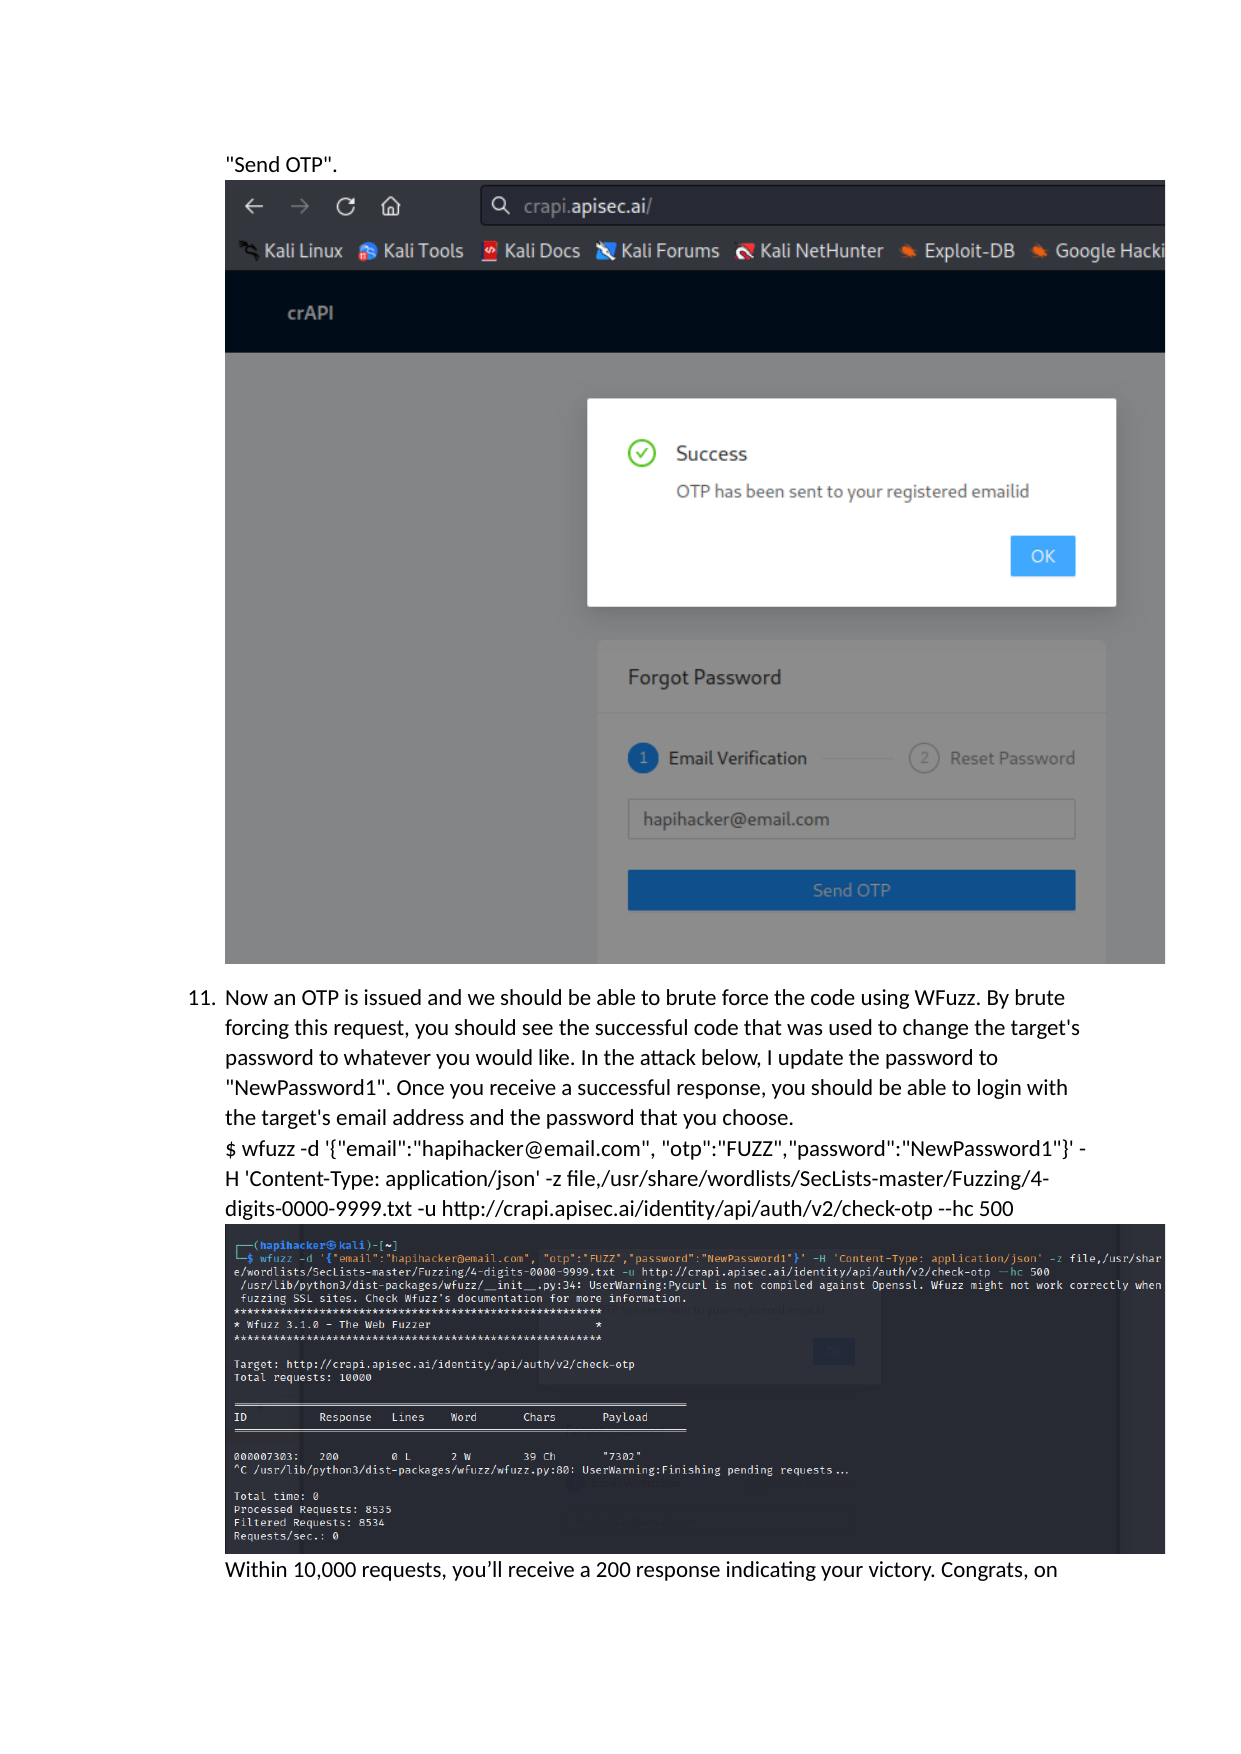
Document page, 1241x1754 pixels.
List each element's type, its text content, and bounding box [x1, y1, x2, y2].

picture [225, 180, 1166, 964]
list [187, 983, 1090, 1583]
picture [225, 1224, 1166, 1554]
